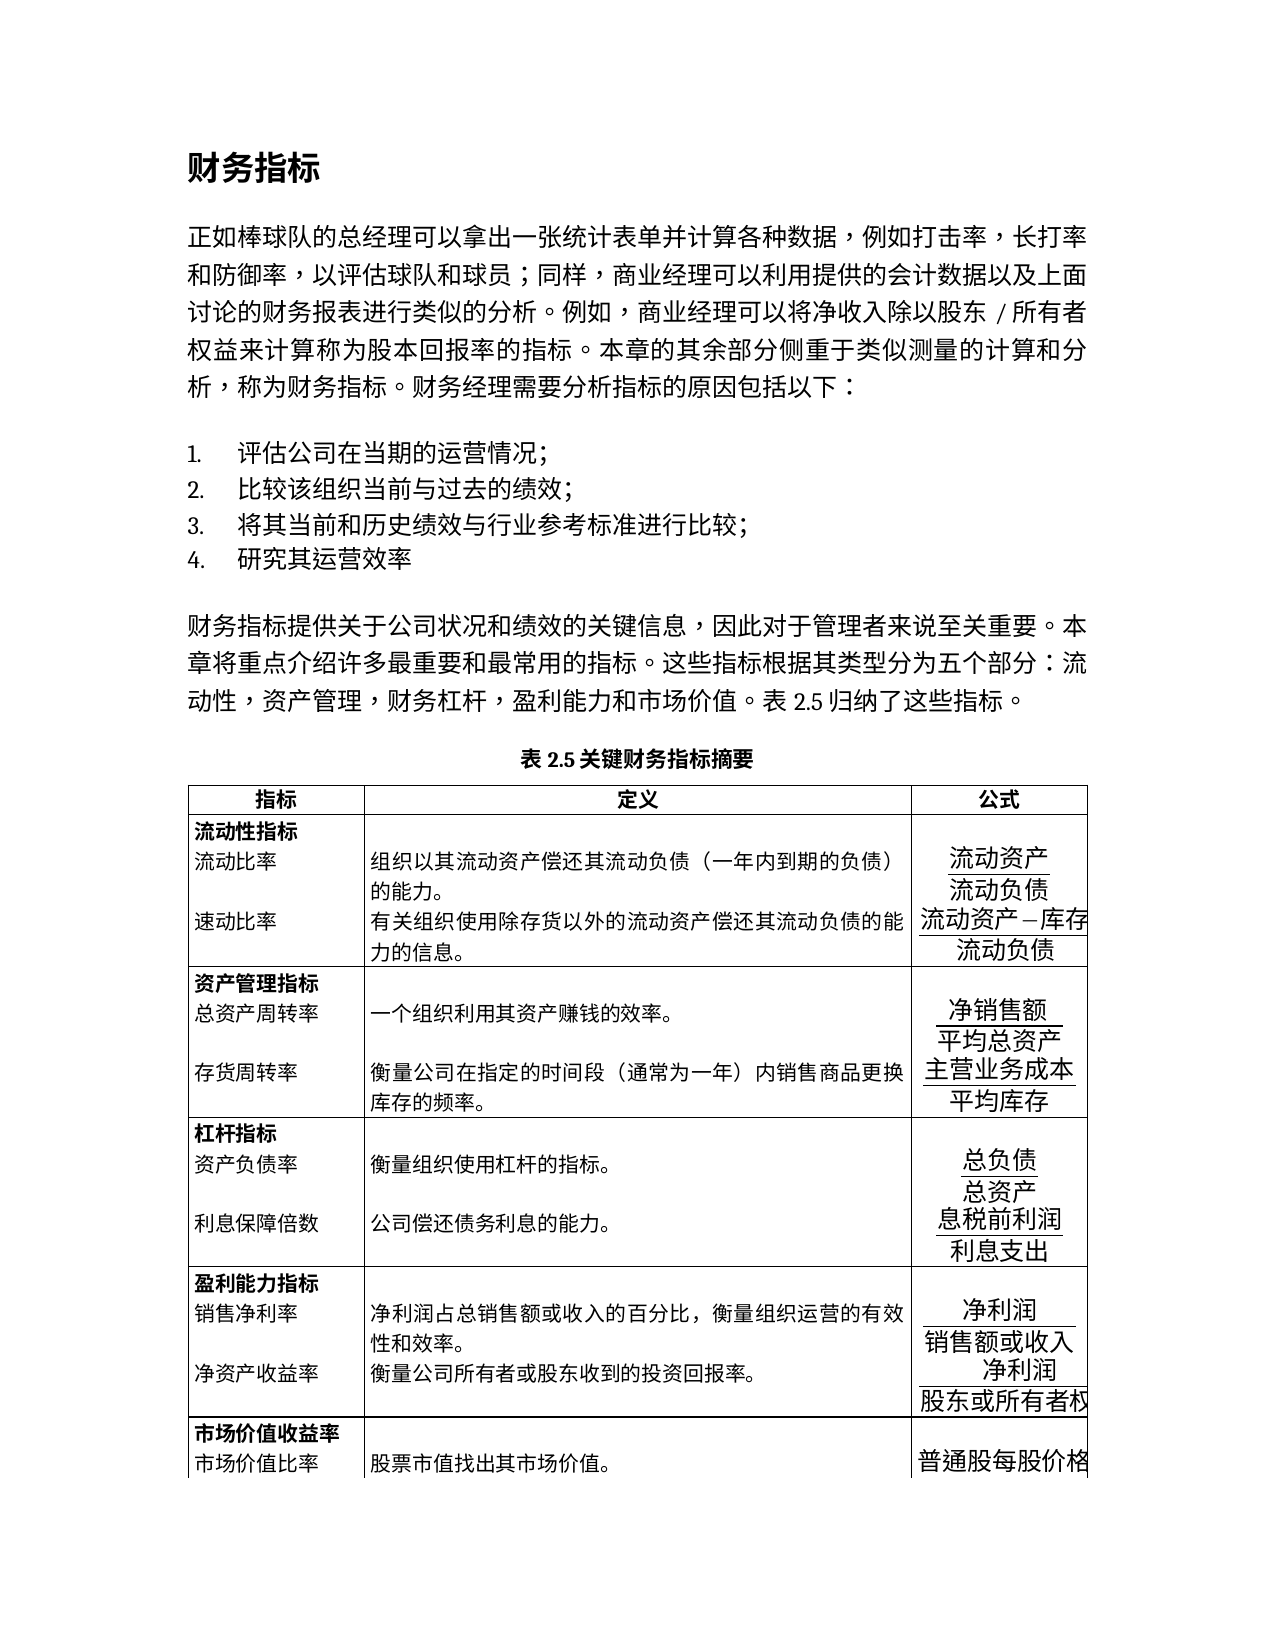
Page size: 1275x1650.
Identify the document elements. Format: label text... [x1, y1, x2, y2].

table_cell [912, 1118, 1087, 1148]
list 评估公司在当期的运营情况； [187, 433, 1087, 469]
table_cell [912, 1148, 1087, 1207]
text 财务指标提供关于公司状况和绩效的关键信息，因此对于管理者来说至关重要。本章将重点介绍许多最重要和最常用的指标。这些指标根据其类型分为五个部分：流动性，资产管理，财务杠杆，盈利能力和市场价值。表 2.5 归纳了这些指标。 [187, 605, 1087, 718]
text 正如棒球队的总经理可以拿出一张统计表单并计算各种数据，例如打击率，长打率和防御率，以评估球队和球员；同样，商业经理可以利用提供的会计数据以及上面讨论的财务报表进行类似的分析。例如，商业经理可以将净收入除以股东 / 所有者权益来计算称为股本回报率的指标。本章的其余部分侧重于类似测量的计算和分析，称为财务指标。财务经理需要分析指标的原因包括以下： [187, 217, 1087, 404]
list 将其当前和历史绩效与行业参考标准进行比较； [187, 506, 1087, 542]
table_cell [912, 1207, 1087, 1266]
table_cell 市场价值比率 [189, 1448, 364, 1478]
table_cell [912, 1267, 1087, 1297]
table_cell 流动性指标 [189, 815, 364, 845]
table_cell 公司偿还债务利息的能力。 [365, 1207, 911, 1266]
table_cell 速动比率 [189, 906, 364, 966]
table_cell [912, 1297, 1087, 1357]
table_cell 衡量组织使用杠杆的指标。 [365, 1148, 911, 1207]
table_cell 资产负债率 [189, 1148, 364, 1207]
table_cell 盈利能力指标 [189, 1267, 364, 1297]
table_header 定义 [365, 786, 911, 814]
table_header 公式 [912, 786, 1087, 814]
table_cell 有关组织使用除存货以外的流动资产偿还其流动负债的能力的信息。 [365, 906, 911, 966]
table_cell [912, 997, 1087, 1056]
list 研究其运营效率 [187, 542, 1087, 576]
table_cell 衡量公司所有者或股东收到的投资回报率。 [365, 1358, 911, 1416]
list 比较该组织当前与过去的绩效； [187, 469, 1087, 506]
table_cell 资产管理指标 [189, 967, 364, 997]
table_cell [365, 1267, 911, 1297]
table_cell 净利润占总销售额或收入的百分比，衡量组织运营的有效性和效率。 [365, 1297, 911, 1357]
table_cell [365, 1418, 911, 1448]
table_header 指标 [189, 786, 364, 814]
table_cell [365, 1118, 911, 1148]
table_cell 销售净利率 [189, 1297, 364, 1357]
table_cell [912, 1358, 1087, 1416]
table_cell [912, 815, 1087, 845]
table_cell [912, 1448, 1087, 1478]
table_cell 一个组织利用其资产赚钱的效率。 [365, 997, 911, 1056]
table_cell [912, 845, 1087, 906]
table_cell 杠杆指标 [189, 1118, 364, 1148]
table_cell [912, 1418, 1087, 1448]
text 表 2.5 关键财务指标摘要 [187, 747, 1087, 772]
table_cell 衡量公司在指定的时间段（通常为一年）内销售商品更换库存的频率。 [365, 1056, 911, 1117]
table_cell 总资产周转率 [189, 997, 364, 1056]
table_cell [365, 815, 911, 845]
table_cell [912, 967, 1087, 997]
table_cell 净资产收益率 [189, 1358, 364, 1416]
table_cell 存货周转率 [189, 1056, 364, 1117]
subtitle 财务指标 [187, 150, 1087, 187]
table_cell [365, 967, 911, 997]
table_cell 股票市值找出其市场价值。 [365, 1448, 911, 1478]
table_cell 市场价值收益率 [189, 1418, 364, 1448]
table_cell 利息保障倍数 [189, 1207, 364, 1266]
table_cell 流动比率 [189, 845, 364, 906]
table_cell [912, 1056, 1087, 1117]
table_cell [912, 906, 1087, 966]
table_cell 组织以其流动资产偿还其流动负债（一年内到期的负债）的能力。 [365, 845, 911, 906]
